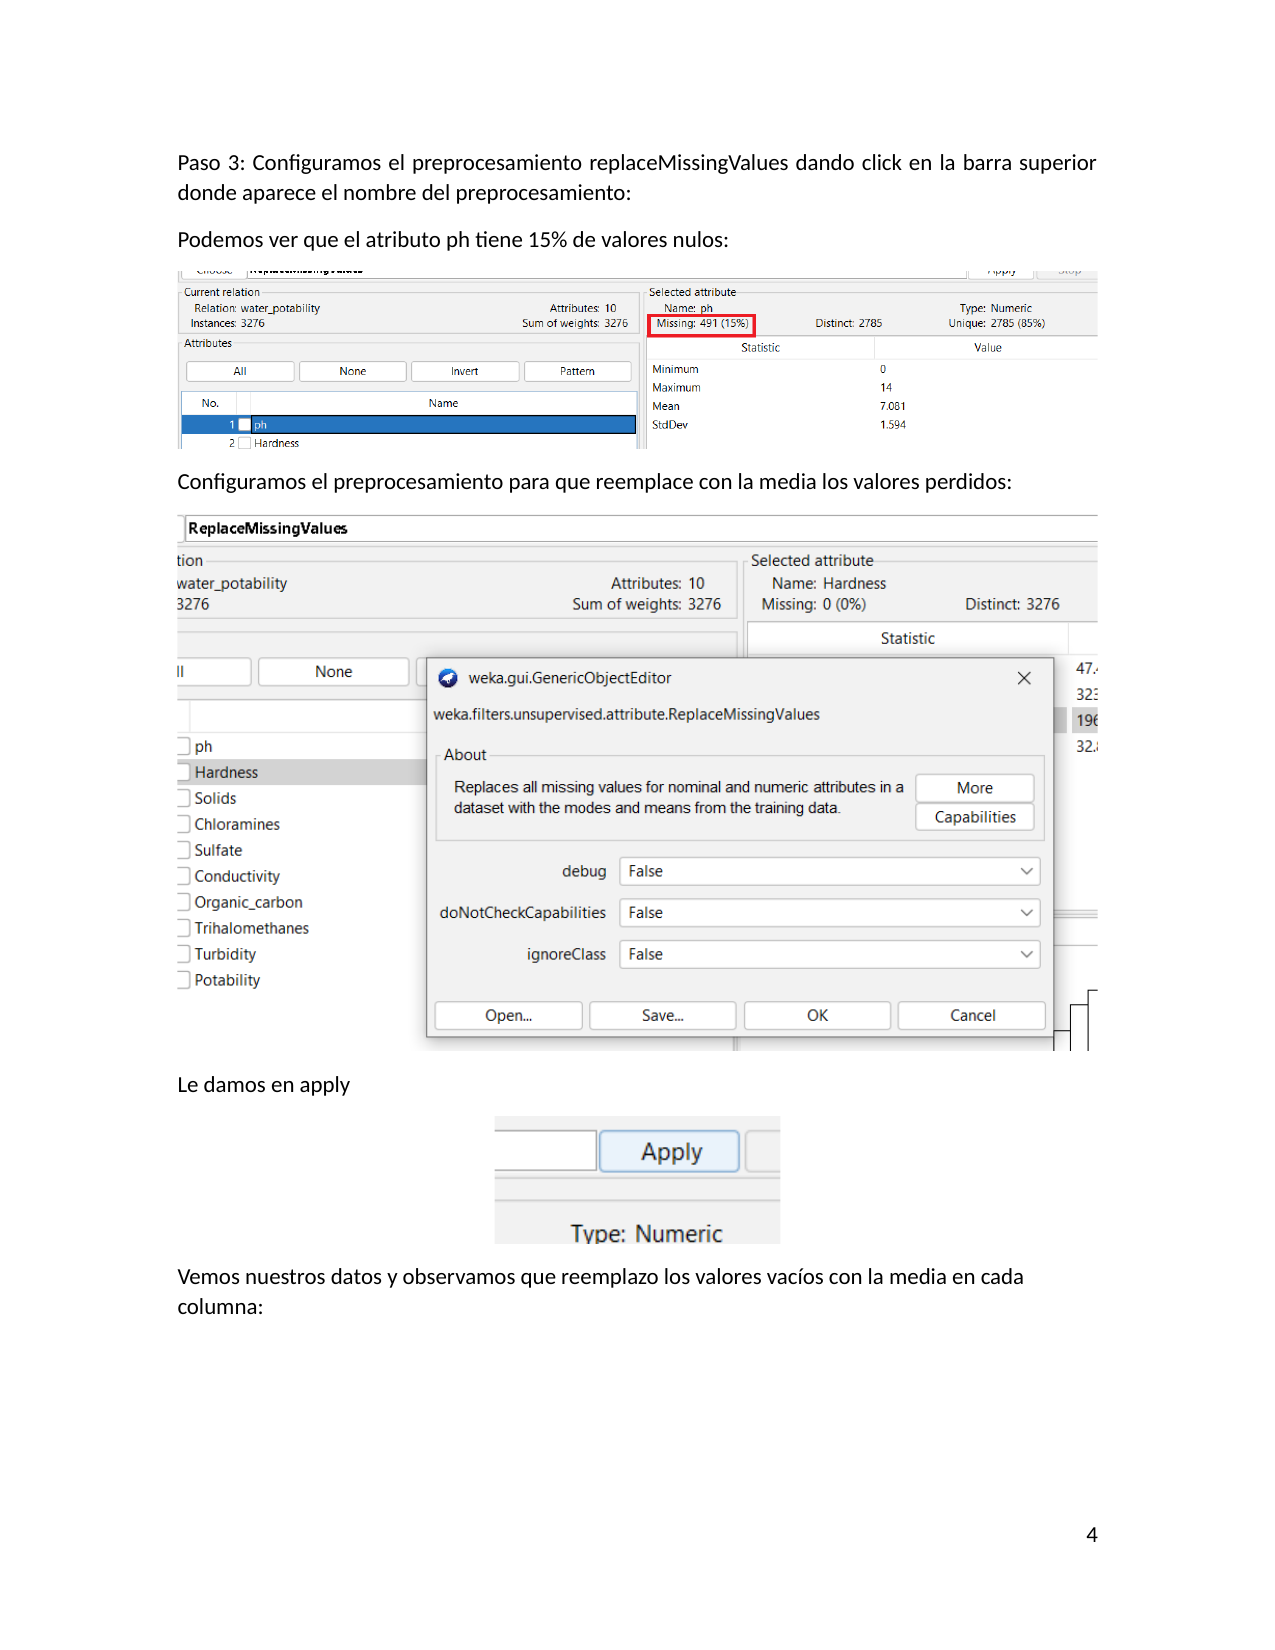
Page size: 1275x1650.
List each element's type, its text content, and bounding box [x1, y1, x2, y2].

text Podemos ver que el atributo ph tiene 15% de valores nulos: [177, 225, 1098, 253]
text Le damos en apply [177, 1070, 1098, 1098]
text Configuramos el preprocesamiento para que reemplace con la media los valores perdidos: [177, 467, 1098, 495]
picture [494, 1116, 781, 1244]
picture [177, 514, 1098, 1051]
picture [177, 271, 1098, 449]
text Paso 3: Configuramos el preprocesamiento replaceMissingValues dando click en la barra superior donde aparece el nombre del preprocesamiento: [177, 148, 1098, 206]
text Vemos nuestros datos y observamos que reemplazo los valores vacíos con la media en cada columna: [177, 1262, 1098, 1320]
